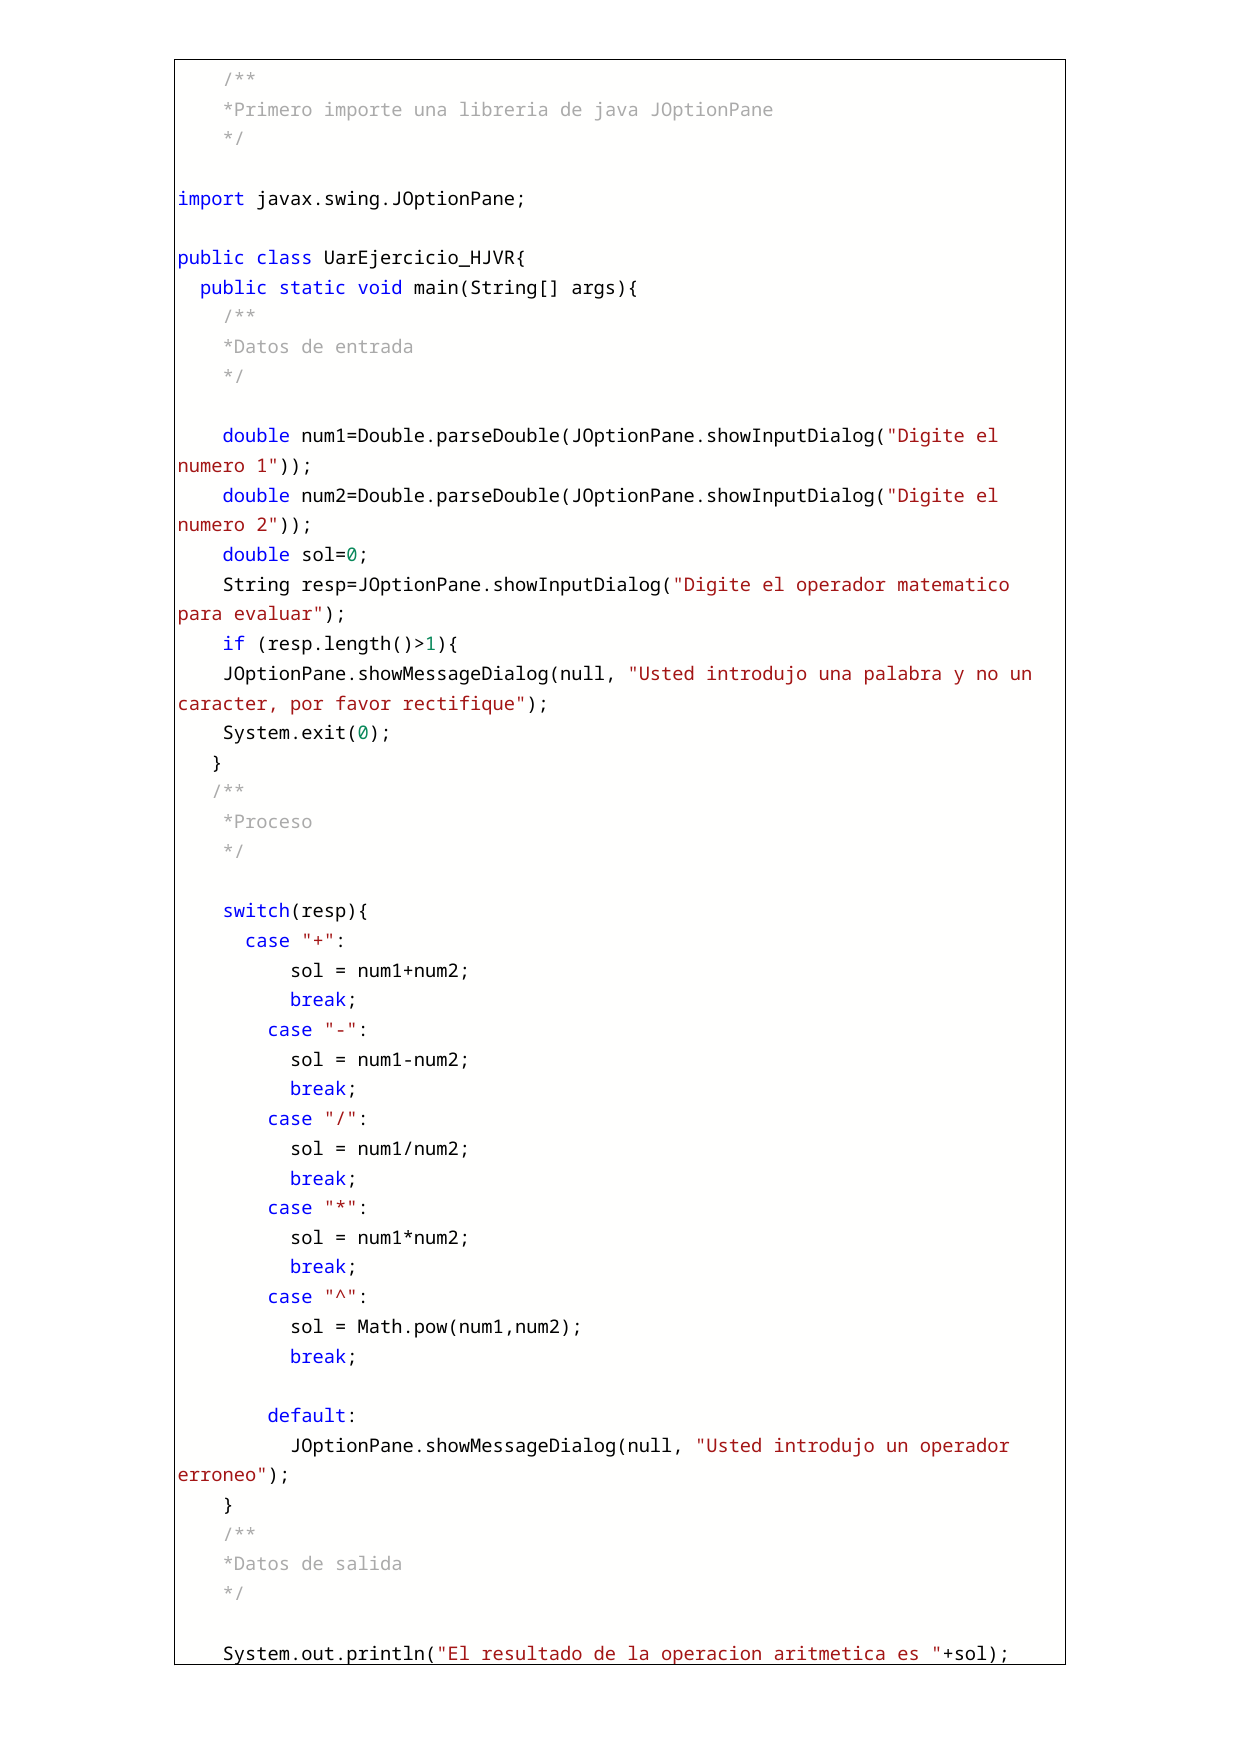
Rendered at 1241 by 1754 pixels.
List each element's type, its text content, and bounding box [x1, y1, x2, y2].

text /** [177, 775, 1063, 804]
text sol = num1*num2; [177, 1220, 1063, 1250]
text *Datos de entrada [177, 329, 1063, 359]
text switch(resp){ [177, 893, 1063, 923]
text double num2=Double.parseDouble(JOptionPane.showInputDialog("Digite el numero 2")); [177, 478, 1063, 537]
text sol = Math.pow(num1,num2); [177, 1309, 1063, 1339]
text *Proceso [177, 804, 1063, 834]
text public class UarEjercicio_HJVR{ [177, 240, 1063, 270]
text break; [177, 1072, 1063, 1101]
text default: [177, 1398, 1063, 1428]
text String resp=JOptionPane.showInputDialog("Digite el operador matematico para evaluar"); [177, 567, 1063, 626]
text JOptionPane.showMessageDialog(null, "Usted introdujo un operador erroneo"); [177, 1428, 1063, 1487]
text sol = num1/num2; [177, 1131, 1063, 1161]
text *Primero importe una libreria de java JOptionPane [177, 92, 1063, 122]
text case "+": [177, 923, 1063, 953]
text break; [177, 1339, 1063, 1368]
text /** [175, 60, 1065, 92]
text /** [177, 1517, 1063, 1547]
text double sol=0; [177, 537, 1063, 567]
text */ [177, 834, 1063, 864]
text JOptionPane.showMessageDialog(null, "Usted introdujo una palabra y no un caracter, por favor rectifique"); [177, 656, 1063, 715]
text */ [177, 359, 1063, 389]
text System.out.println("El resultado de la operacion aritmetica es "+sol); [177, 1636, 1063, 1664]
text case "*": [177, 1190, 1063, 1220]
text case "-": [177, 1012, 1063, 1042]
text sol = num1-num2; [177, 1042, 1063, 1072]
text case "/": [177, 1101, 1063, 1131]
text public static void main(String[] args){ [177, 270, 1063, 300]
text sol = num1+num2; [177, 953, 1063, 982]
text double num1=Double.parseDouble(JOptionPane.showInputDialog("Digite el numero 1")); [177, 418, 1063, 478]
text break; [177, 982, 1063, 1012]
text */ [177, 122, 1063, 151]
text *Datos de salida [177, 1547, 1063, 1576]
text } [177, 745, 1063, 775]
text } [177, 1487, 1063, 1517]
text if (resp.length()>1){ [177, 626, 1063, 656]
text break; [177, 1250, 1063, 1279]
text break; [177, 1161, 1063, 1190]
text /** [177, 300, 1063, 329]
text */ [177, 1576, 1063, 1606]
text System.exit(0); [177, 715, 1063, 745]
text case "^": [177, 1279, 1063, 1309]
text import javax.swing.JOptionPane; [177, 181, 1063, 211]
